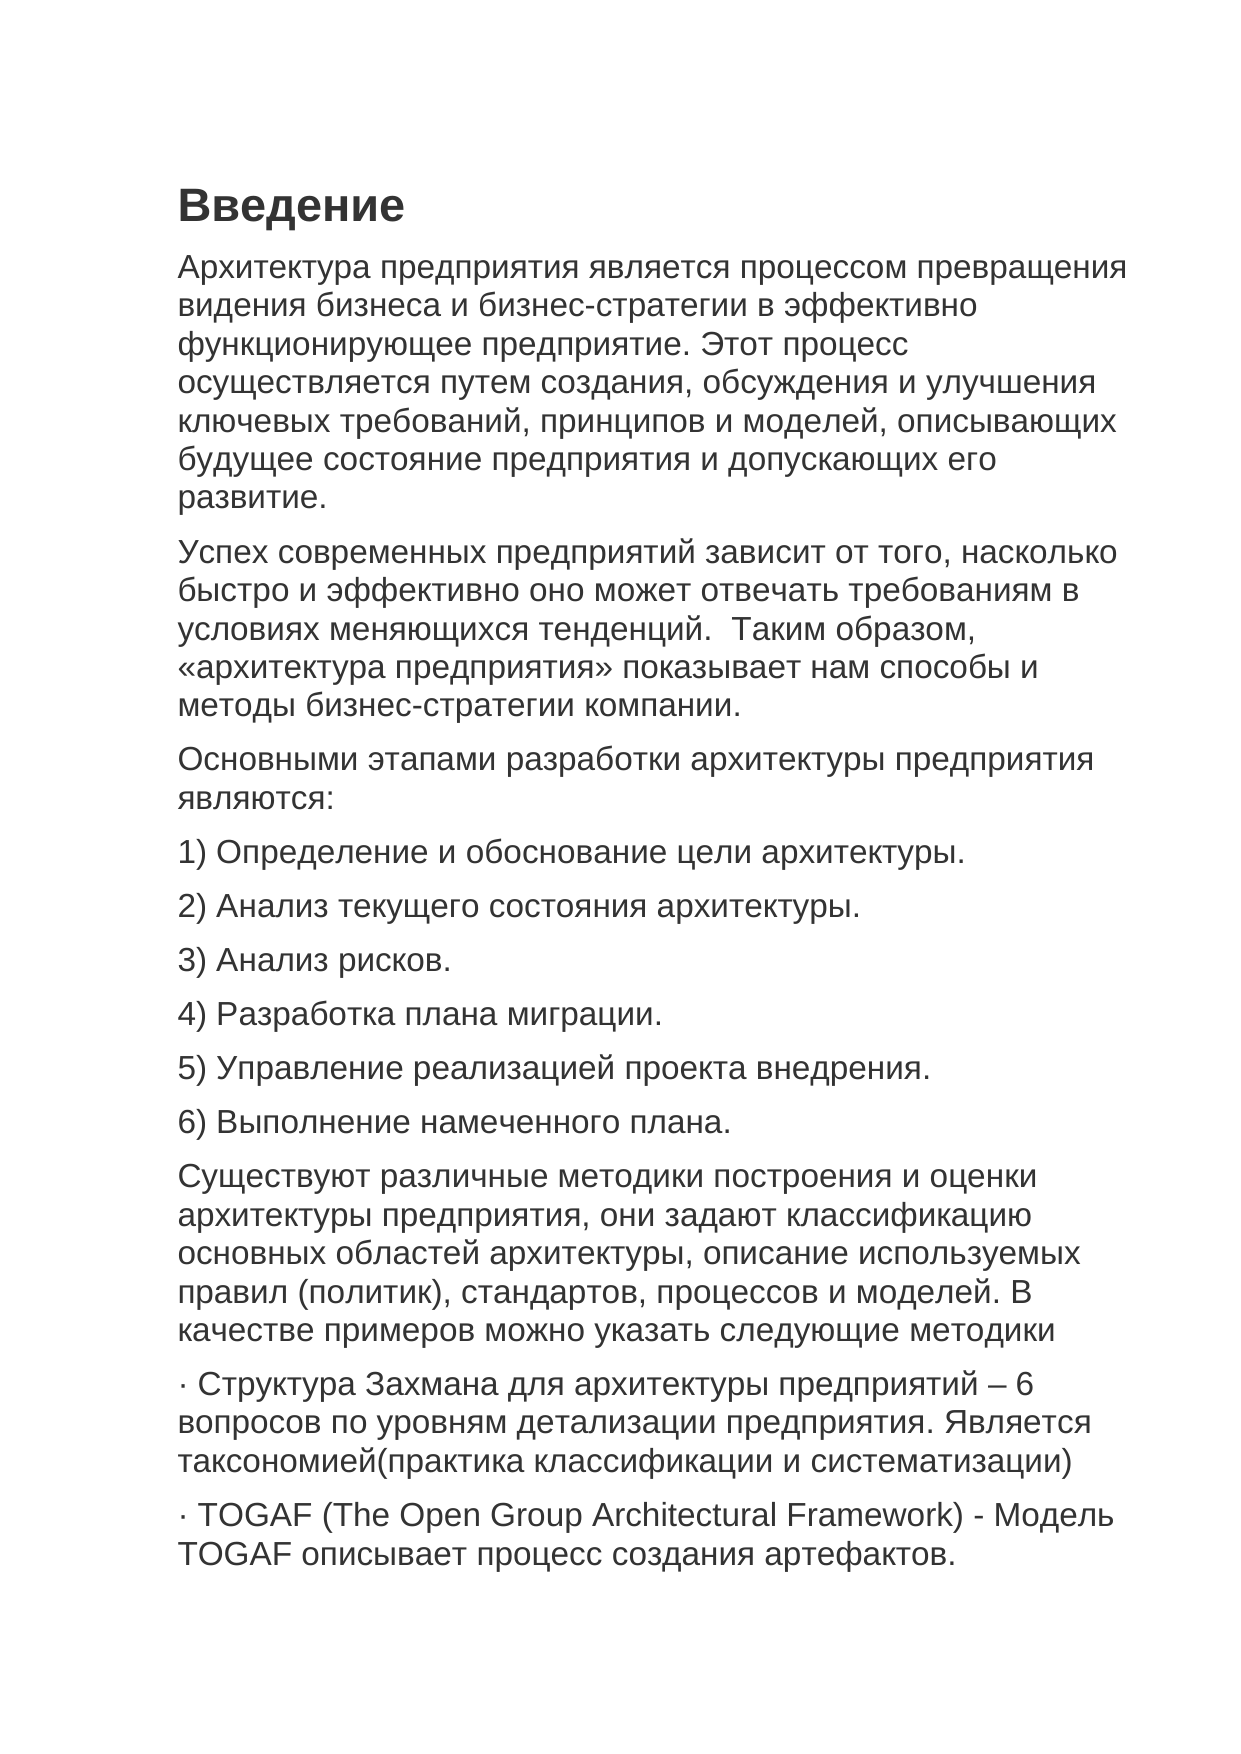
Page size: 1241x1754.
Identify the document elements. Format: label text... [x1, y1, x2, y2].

text · Структура Захмана для архитектуры предприятий – 6 вопросов по уровням детализации предприятия. Является таксономией(практика классификации и систематизации) [177, 1364, 1152, 1479]
text Архитектура предприятия является процессом превращения видения бизнеса и бизнес-стратегии в эффективно функционирующее предприятие. Этот процесс осуществляется путем создания, обсуждения и улучшения ключевых требований, принципов и моделей, описывающих будущее состояние предприятия и допускающих его развитие. [177, 247, 1152, 516]
text Введение [177, 177, 1152, 231]
text 2) Анализ текущего состояния архитектуры. [177, 886, 1152, 924]
text 6) Выполнение намеченного плана. [177, 1102, 1152, 1141]
text 1) Определение и обоснование цели архитектуры. [177, 832, 1152, 870]
text 4) Разработка плана миграции. [177, 994, 1152, 1033]
text Успех современных предприятий зависит от того, насколько быстро и эффективно оно может отвечать требованиям в условиях меняющихся тенденций. Таким образом, «архитектура предприятия» показывает нам способы и методы бизнес-стратегии компании. [177, 532, 1152, 724]
text 3) Анализ рисков. [177, 940, 1152, 978]
text Основными этапами разработки архитектуры предприятия являются: [177, 739, 1152, 816]
text 5) Управление реализацией проекта внедрения. [177, 1048, 1152, 1087]
text · TOGAF (The Open Group Architectural Framework) - Модель TOGAF описывает процесс создания артефактов. [177, 1495, 1152, 1572]
text Существуют различные методики построения и оценки архитектуры предприятия, они задают классификацию основных областей архитектуры, описание используемых правил (политик), стандартов, процессов и моделей. В качестве примеров можно указать следующие методики [177, 1156, 1152, 1348]
